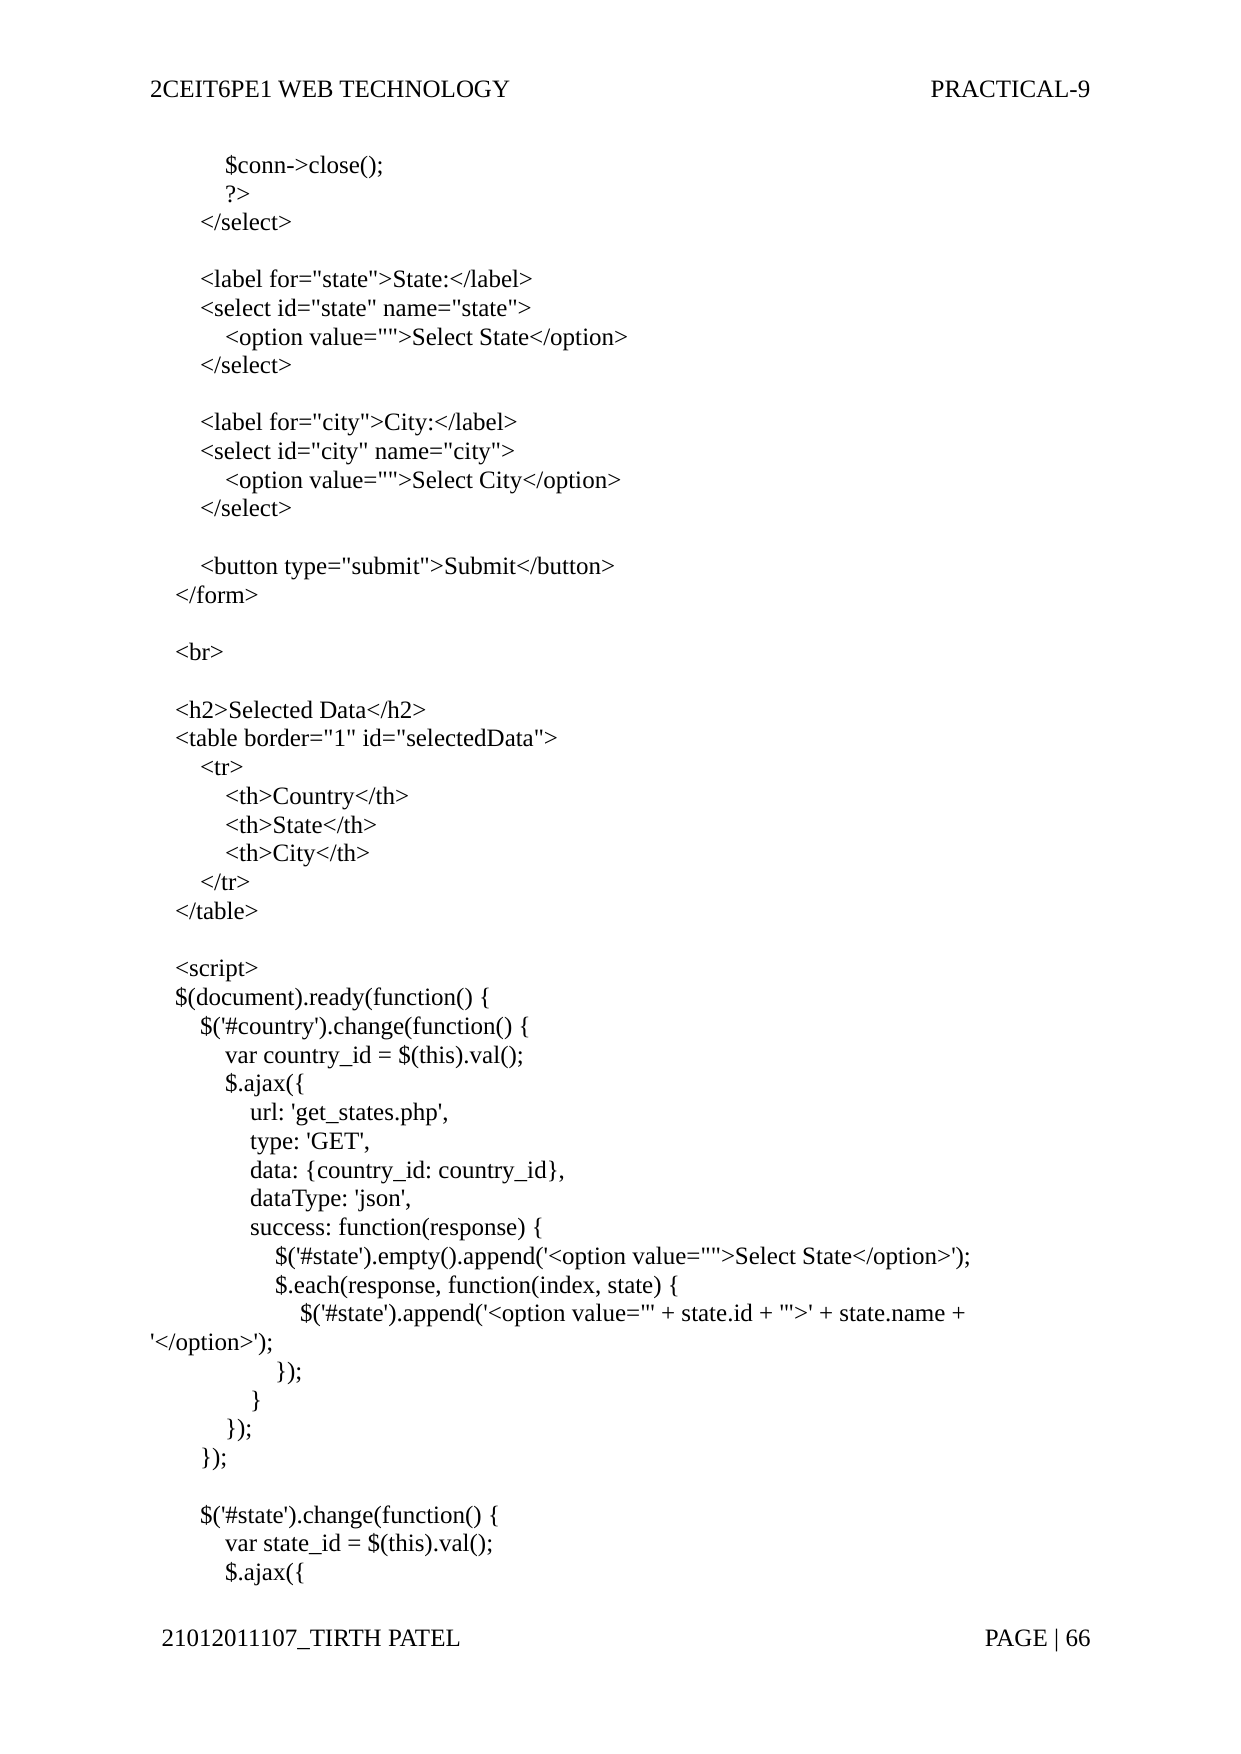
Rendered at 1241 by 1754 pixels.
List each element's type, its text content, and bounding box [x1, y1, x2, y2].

text }); [150, 1442, 1090, 1471]
text $('#state').empty().append('<option value="">Select State</option>'); [150, 1241, 1090, 1270]
text url: 'get_states.php', [150, 1097, 1090, 1126]
text <select id="state" name="state"> [150, 293, 1090, 322]
text var country_id = $(this).val(); [150, 1040, 1090, 1068]
text <button type="submit">Submit</button> [150, 551, 1090, 580]
text <select id="city" name="city"> [150, 436, 1090, 465]
text }); [150, 1413, 1090, 1442]
text </select> [150, 493, 1090, 522]
text <th>City</th> [150, 838, 1090, 867]
text } [150, 1385, 1090, 1413]
text $('#state').append('<option value="' + state.id + '">' + state.name + '</option>'); [150, 1298, 1090, 1356]
text $.ajax({ [150, 1557, 1090, 1586]
text <option value="">Select City</option> [150, 465, 1090, 493]
text ?> [150, 179, 1090, 207]
text <option value="">Select State</option> [150, 322, 1090, 351]
text $(document).ready(function() { [150, 982, 1090, 1011]
text $.ajax({ [150, 1068, 1090, 1097]
text $('#country').change(function() { [150, 1011, 1090, 1040]
text <table border="1" id="selectedData"> [150, 723, 1090, 752]
text <br> [150, 637, 1090, 666]
text success: function(response) { [150, 1212, 1090, 1241]
text type: 'GET', [150, 1126, 1090, 1155]
text data: {country_id: country_id}, [150, 1155, 1090, 1183]
text dataType: 'json', [150, 1183, 1090, 1212]
text <h2>Selected Data</h2> [150, 695, 1090, 723]
text var state_id = $(this).val(); [150, 1528, 1090, 1557]
text <tr> [150, 752, 1090, 781]
text <label for="state">State:</label> [150, 264, 1090, 293]
text </select> [150, 207, 1090, 236]
text }); [150, 1356, 1090, 1385]
text <th>Country</th> [150, 781, 1090, 810]
text </tr> [150, 867, 1090, 896]
text $conn->close(); [150, 150, 1090, 179]
text </table> [150, 896, 1090, 925]
text $.each(response, function(index, state) { [150, 1270, 1090, 1298]
text </form> [150, 580, 1090, 608]
text <label for="city">City:</label> [150, 407, 1090, 436]
text <script> [150, 953, 1090, 982]
text </select> [150, 351, 1090, 379]
text <th>State</th> [150, 810, 1090, 838]
text $('#state').change(function() { [150, 1500, 1090, 1528]
